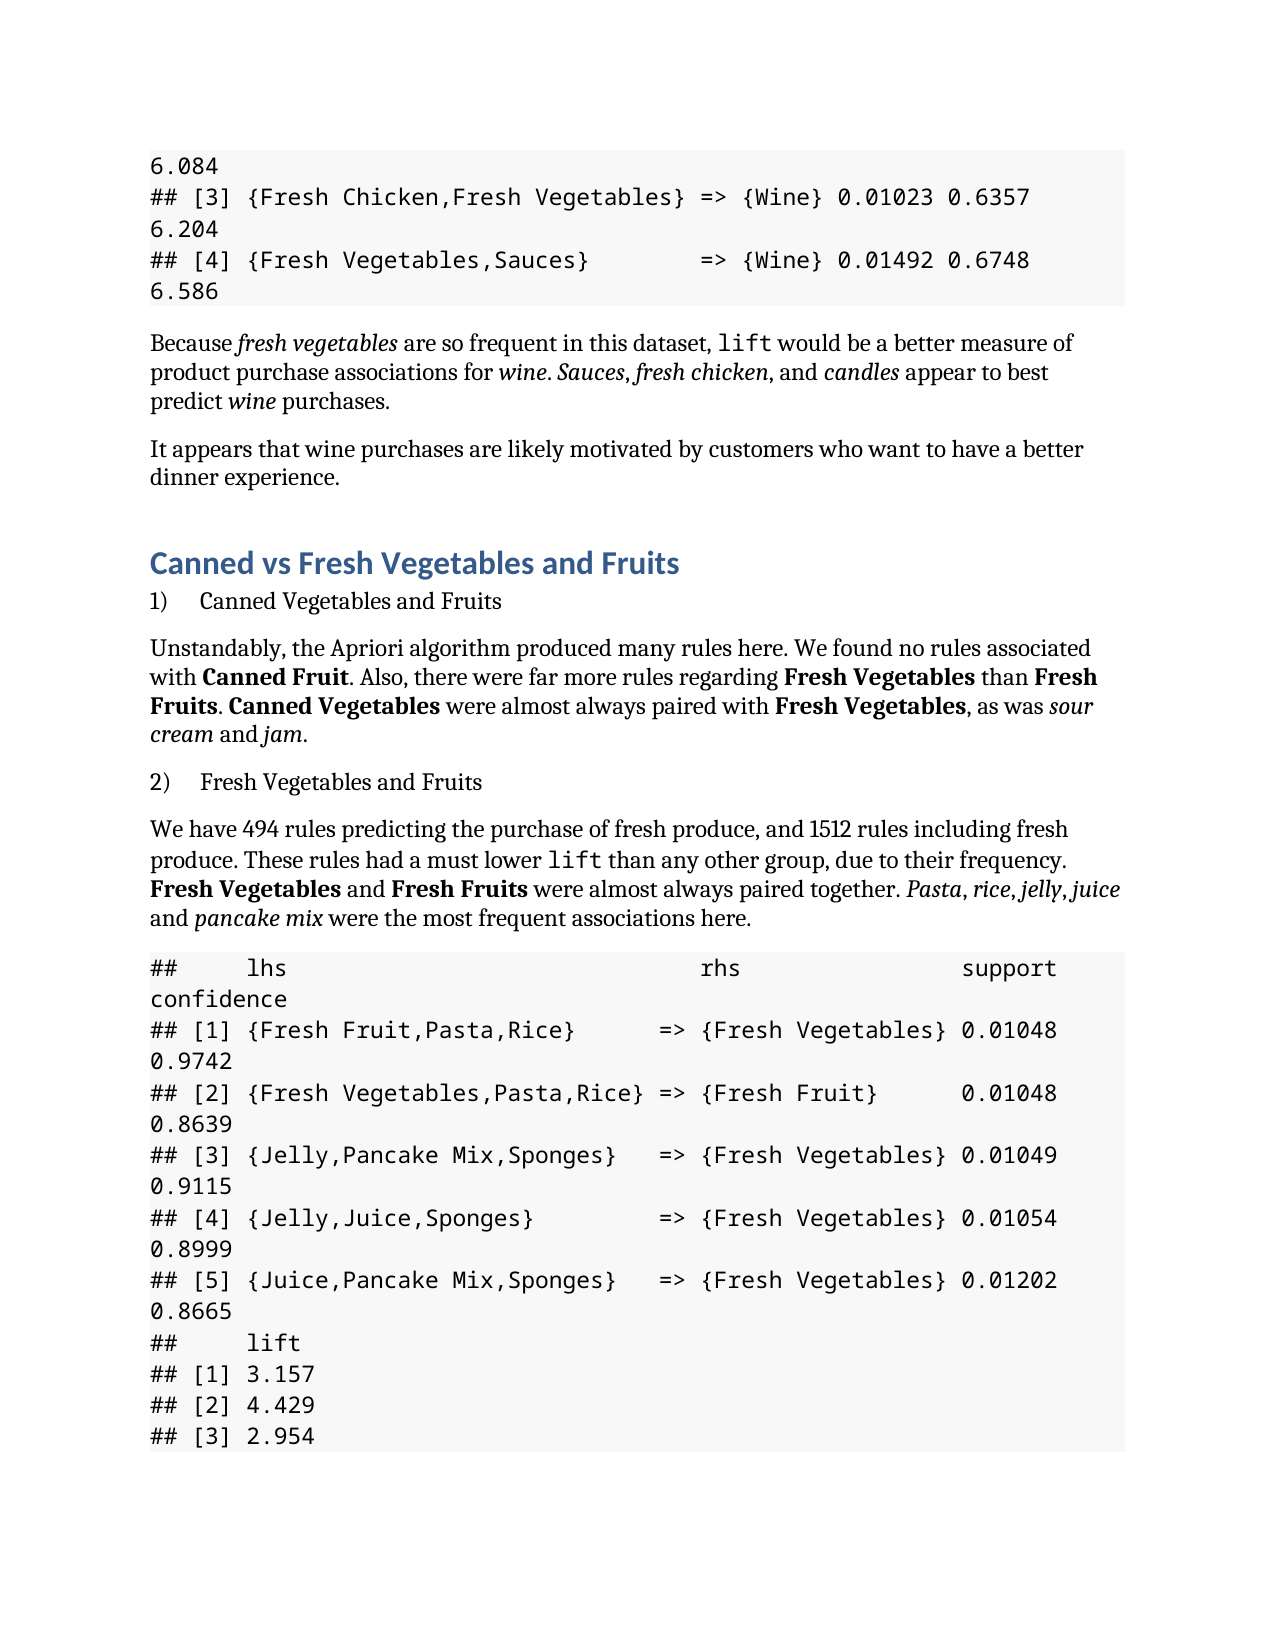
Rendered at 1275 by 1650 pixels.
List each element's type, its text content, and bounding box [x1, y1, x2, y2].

list Fresh Vegetables and Fruits [150, 768, 1125, 797]
subtitle Canned vs Fresh Vegetables and Fruits [150, 542, 1125, 583]
text Unstandably, the Apriori algorithm produced many rules here. We found no rules associated with Canned Fruit. Also, there were far more rules regarding Fresh Vegetables than Fresh Fruits. Canned Vegetables were almost always paired with Fresh Vegetables, as was sour cream and jam. [150, 634, 1125, 749]
list Canned Vegetables and Fruits [150, 587, 1125, 615]
text We have 494 rules predicting the purchase of fresh produce, and 1512 rules including fresh produce. These rules had a must lower lift than any other group, due to their frequency. Fresh Vegetables and Fresh Fruits were almost always paired together. Pasta, rice, jelly, juice and pancake mix were the most frequent associations here. [150, 815, 1125, 933]
text Because fresh vegetables are so frequent in this dataset, lift would be a better measure of product purchase associations for wine. Sauces, fresh chicken, and candles appear to best predict wine purchases. [150, 327, 1125, 416]
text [150, 952, 1125, 1452]
text It appears that wine purchases are likely motivated by customers who want to have a better dinner experience. [150, 434, 1125, 492]
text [150, 150, 1125, 306]
